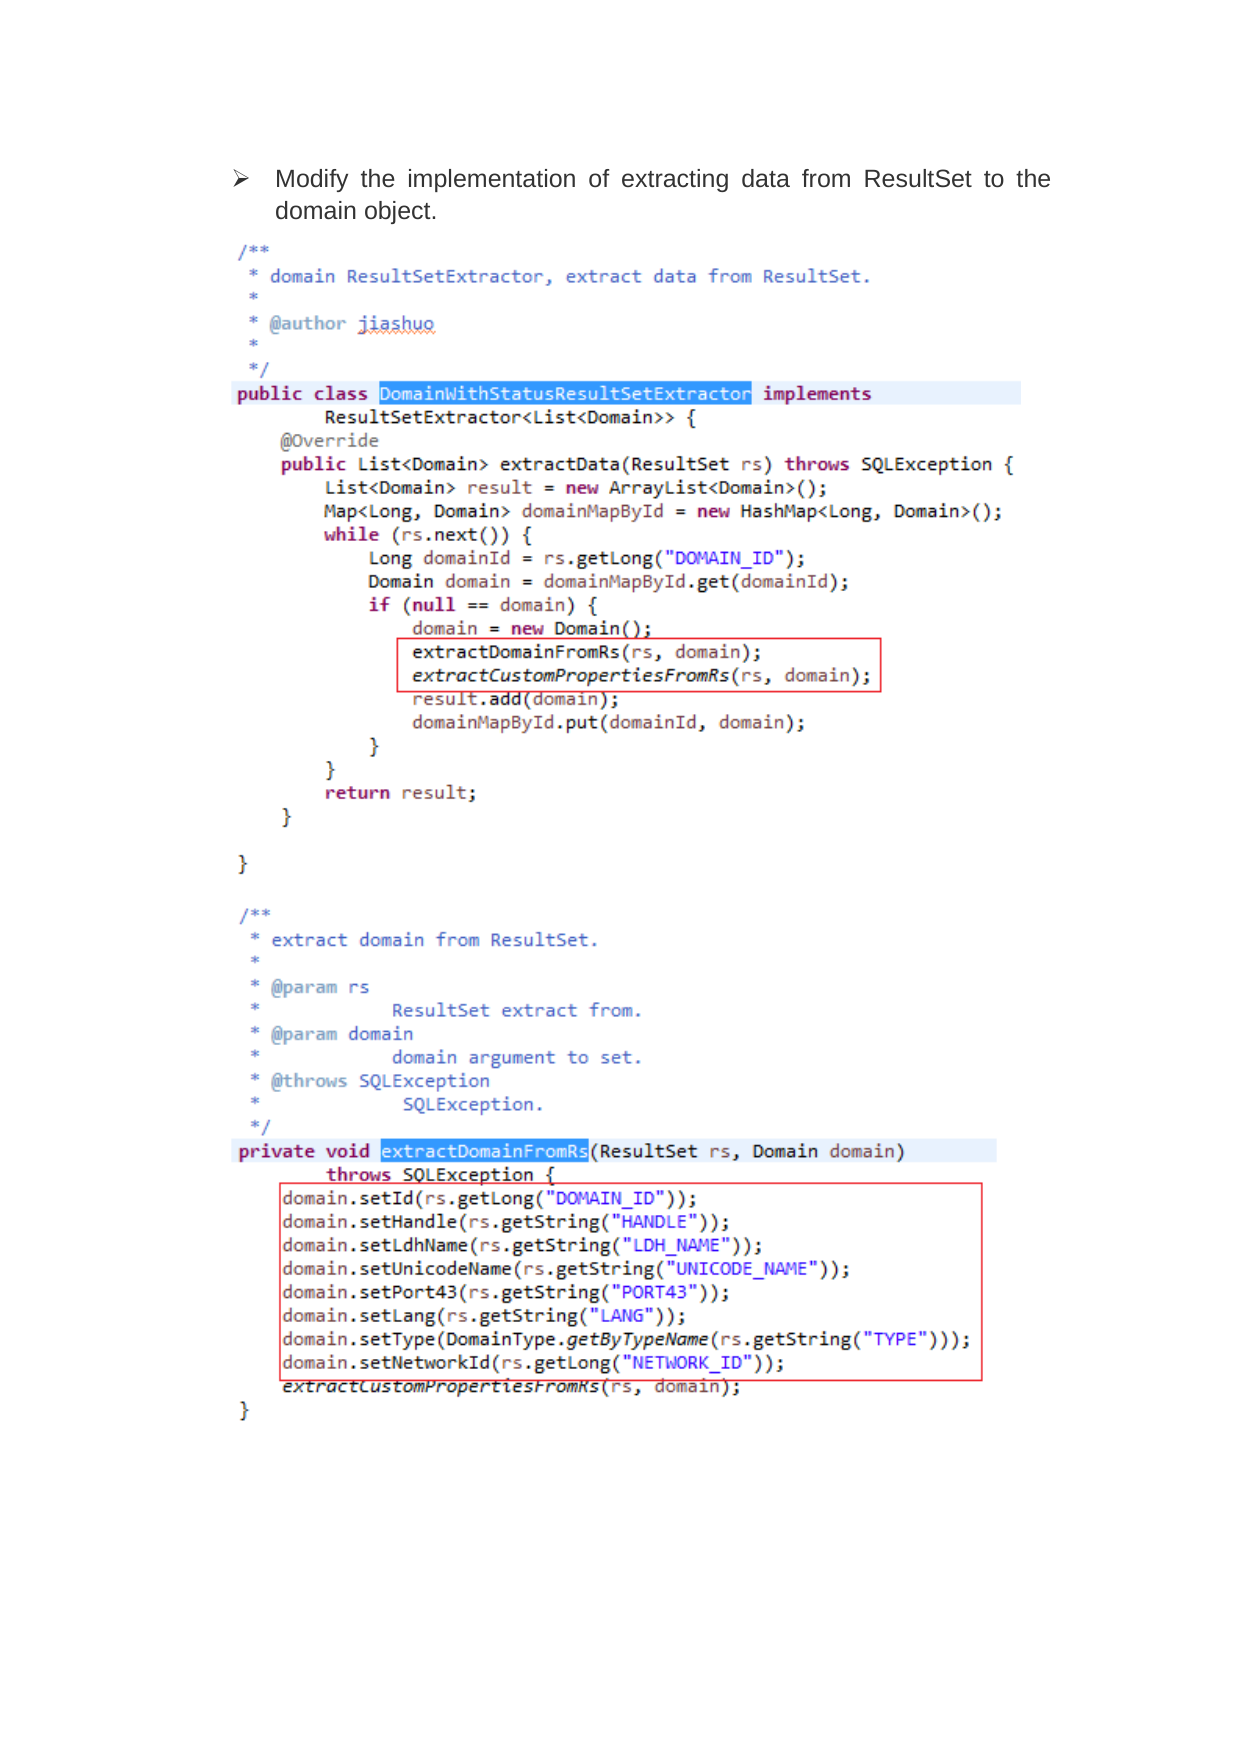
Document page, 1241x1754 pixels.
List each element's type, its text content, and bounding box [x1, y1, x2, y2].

picture [231, 239, 1021, 882]
picture [231, 902, 997, 1430]
list Modify the implementation of extracting data from ResultSet to the domain object. [231, 162, 1053, 227]
